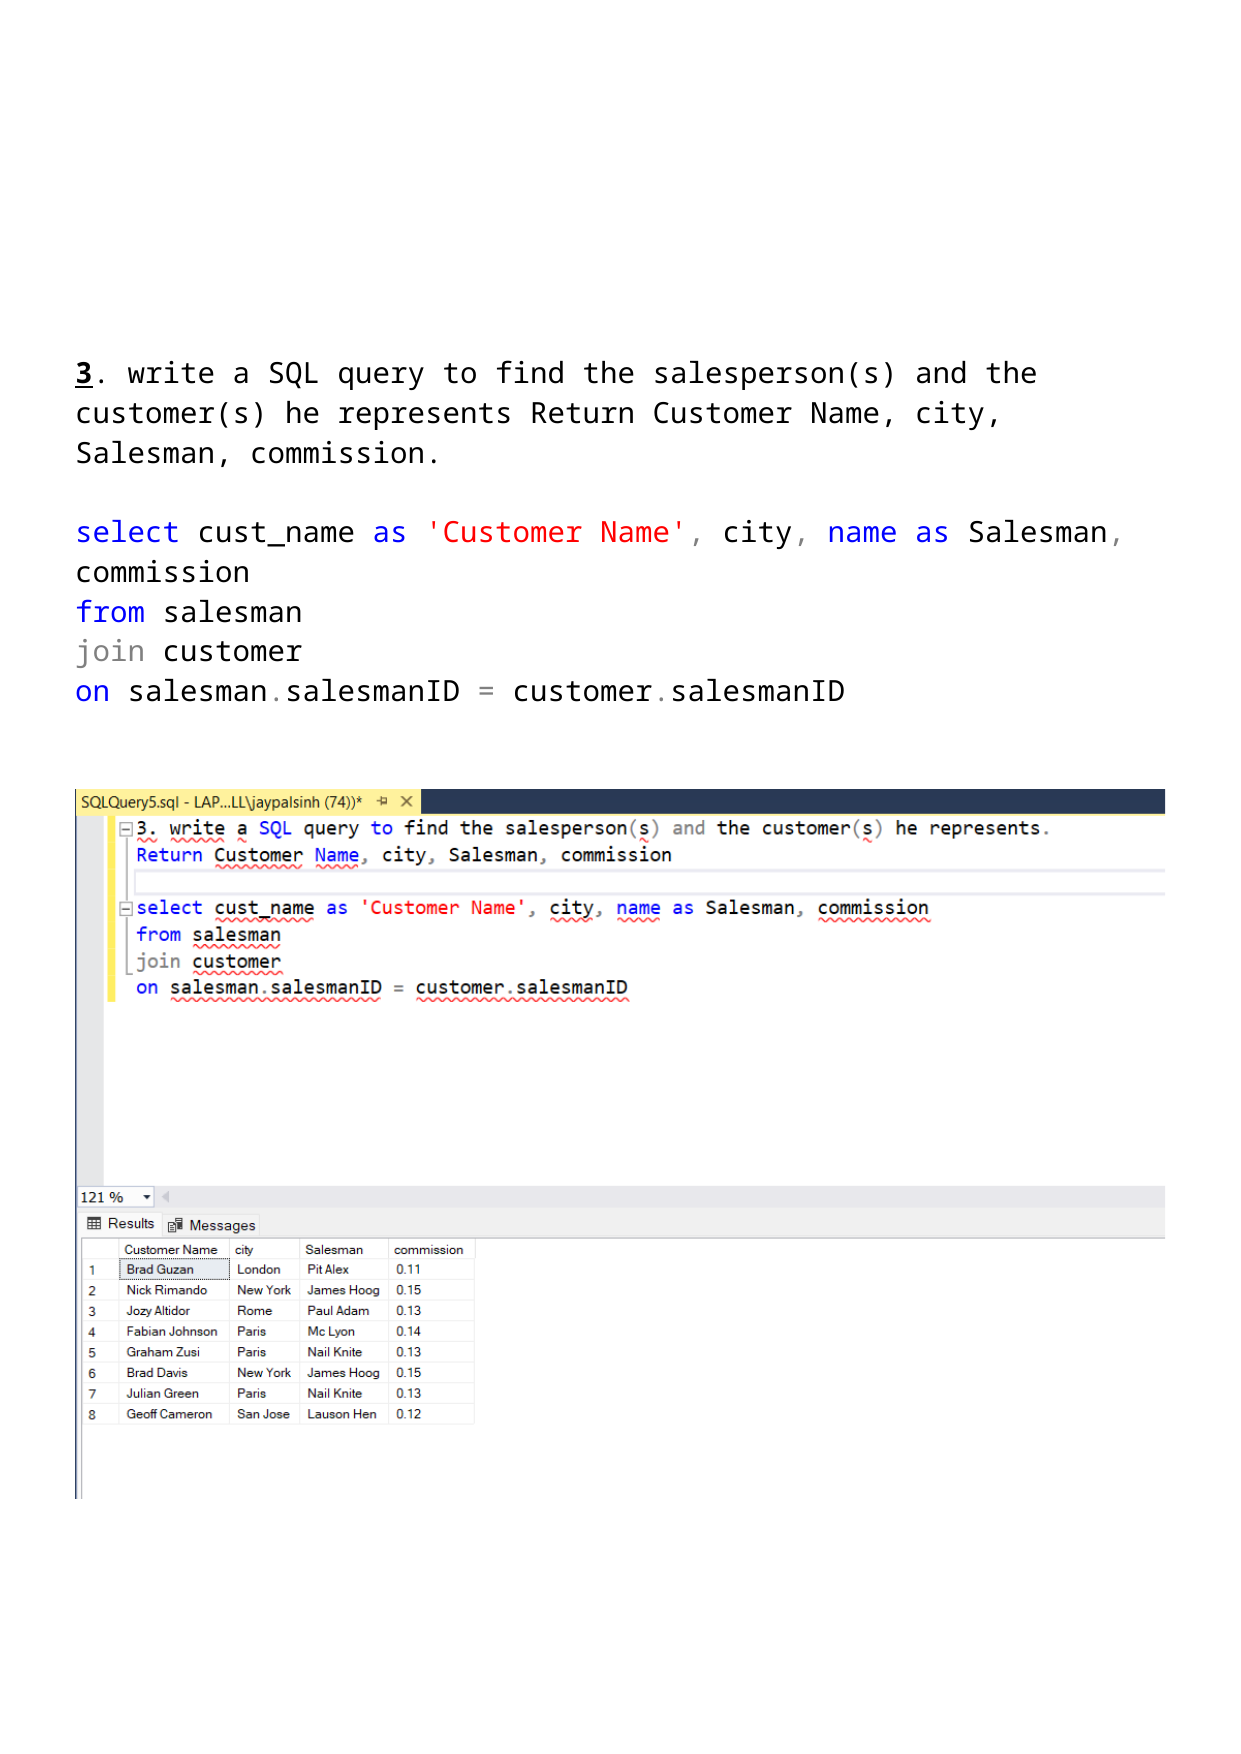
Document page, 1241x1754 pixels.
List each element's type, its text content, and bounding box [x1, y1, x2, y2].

text select cust_name as 'Customer Name', city, name as Salesman, commission [75, 512, 1165, 591]
text from salesman [75, 591, 1165, 631]
text on salesman.salesmanID = customer.salesmanID [75, 670, 1165, 710]
picture [75, 789, 1166, 1499]
text join customer [75, 631, 1165, 670]
text 3. write a SQL query to find the salesperson(s) and the customer(s) he represents Return Customer Name, city, Salesman, commission. [75, 353, 1165, 472]
